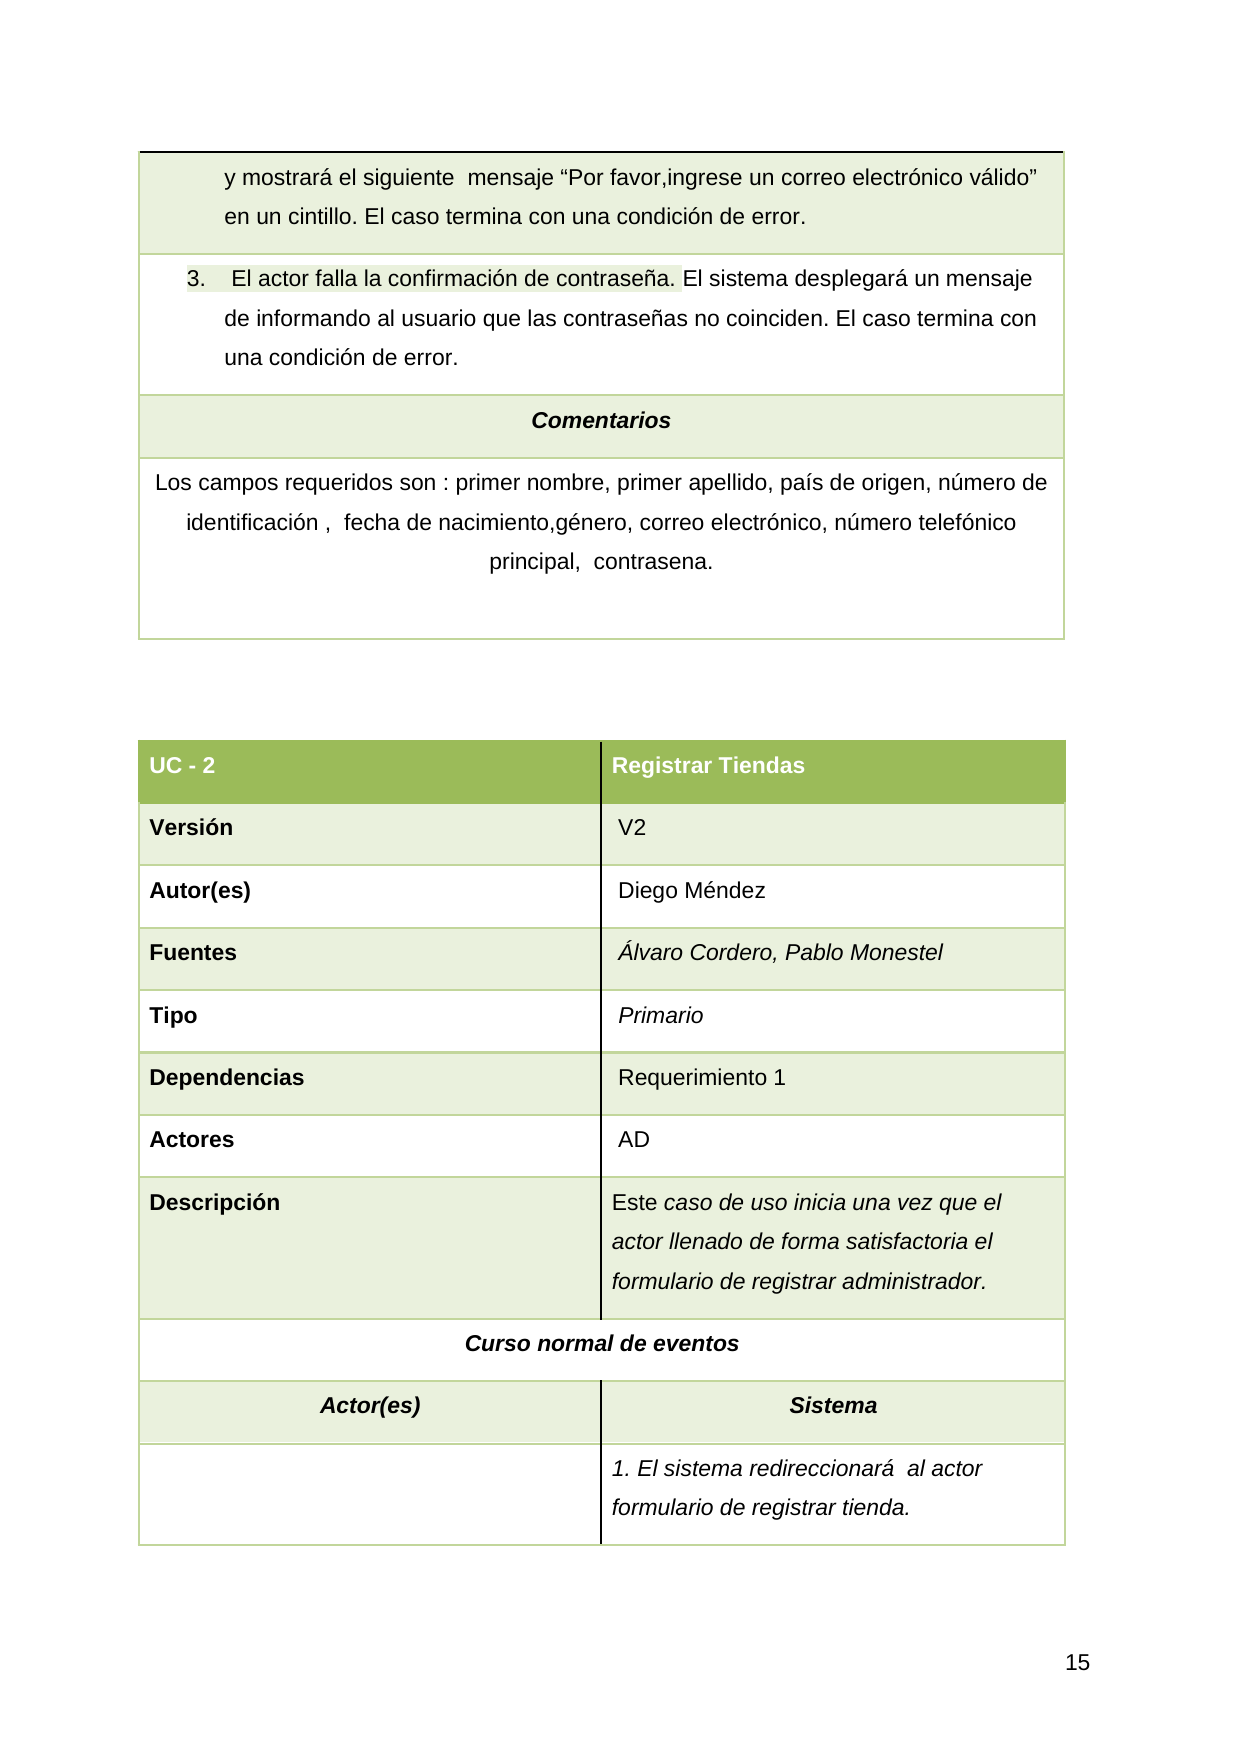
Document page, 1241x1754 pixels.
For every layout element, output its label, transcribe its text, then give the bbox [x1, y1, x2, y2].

table_header UC - 2 [140, 742, 600, 802]
table_cell Sistema [602, 1382, 1064, 1442]
table_cell Descripción [140, 1178, 600, 1318]
table_cell 1. El sistema redireccionará al actor formulario de registrar tienda. [602, 1445, 1064, 1544]
table_cell Versión [140, 804, 600, 864]
table_cell Primario [602, 991, 1064, 1051]
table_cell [140, 153, 1063, 253]
table_cell Autor(es) [140, 866, 600, 927]
table_cell Actores [140, 1116, 600, 1176]
table_cell 3. El actor falla la confirmación de contraseña. El sistema desplegará un mensaje de informando al usuario que las contraseñas no coinciden. El caso termina con una condición de error. [140, 255, 1063, 394]
table_cell Este caso de uso inicia una vez que el actor llenado de forma satisfactoria el formulario de registrar administrador. [602, 1178, 1064, 1318]
table_cell Álvaro Cordero, Pablo Monestel [602, 929, 1064, 989]
table_cell Requerimiento 1 [602, 1054, 1064, 1114]
table_cell Curso normal de eventos [140, 1320, 1064, 1380]
table_cell Comentarios [140, 396, 1063, 457]
table_cell Fuentes [140, 929, 600, 989]
table_cell [140, 1445, 600, 1544]
table_cell Tipo [140, 991, 600, 1051]
table_header Registrar Tiendas [602, 742, 1064, 802]
table_cell Dependencias [140, 1054, 600, 1114]
table_cell Actor(es) [140, 1382, 600, 1442]
table_cell Los campos requeridos son : primer nombre, primer apellido, país de origen, número de identificación , fecha de nacimiento,género, correo electrónico, número telefónico principal, contrasena. [140, 459, 1063, 637]
table_cell V2 [602, 804, 1064, 864]
table_cell AD [602, 1116, 1064, 1176]
table_cell Diego Méndez [602, 866, 1064, 927]
